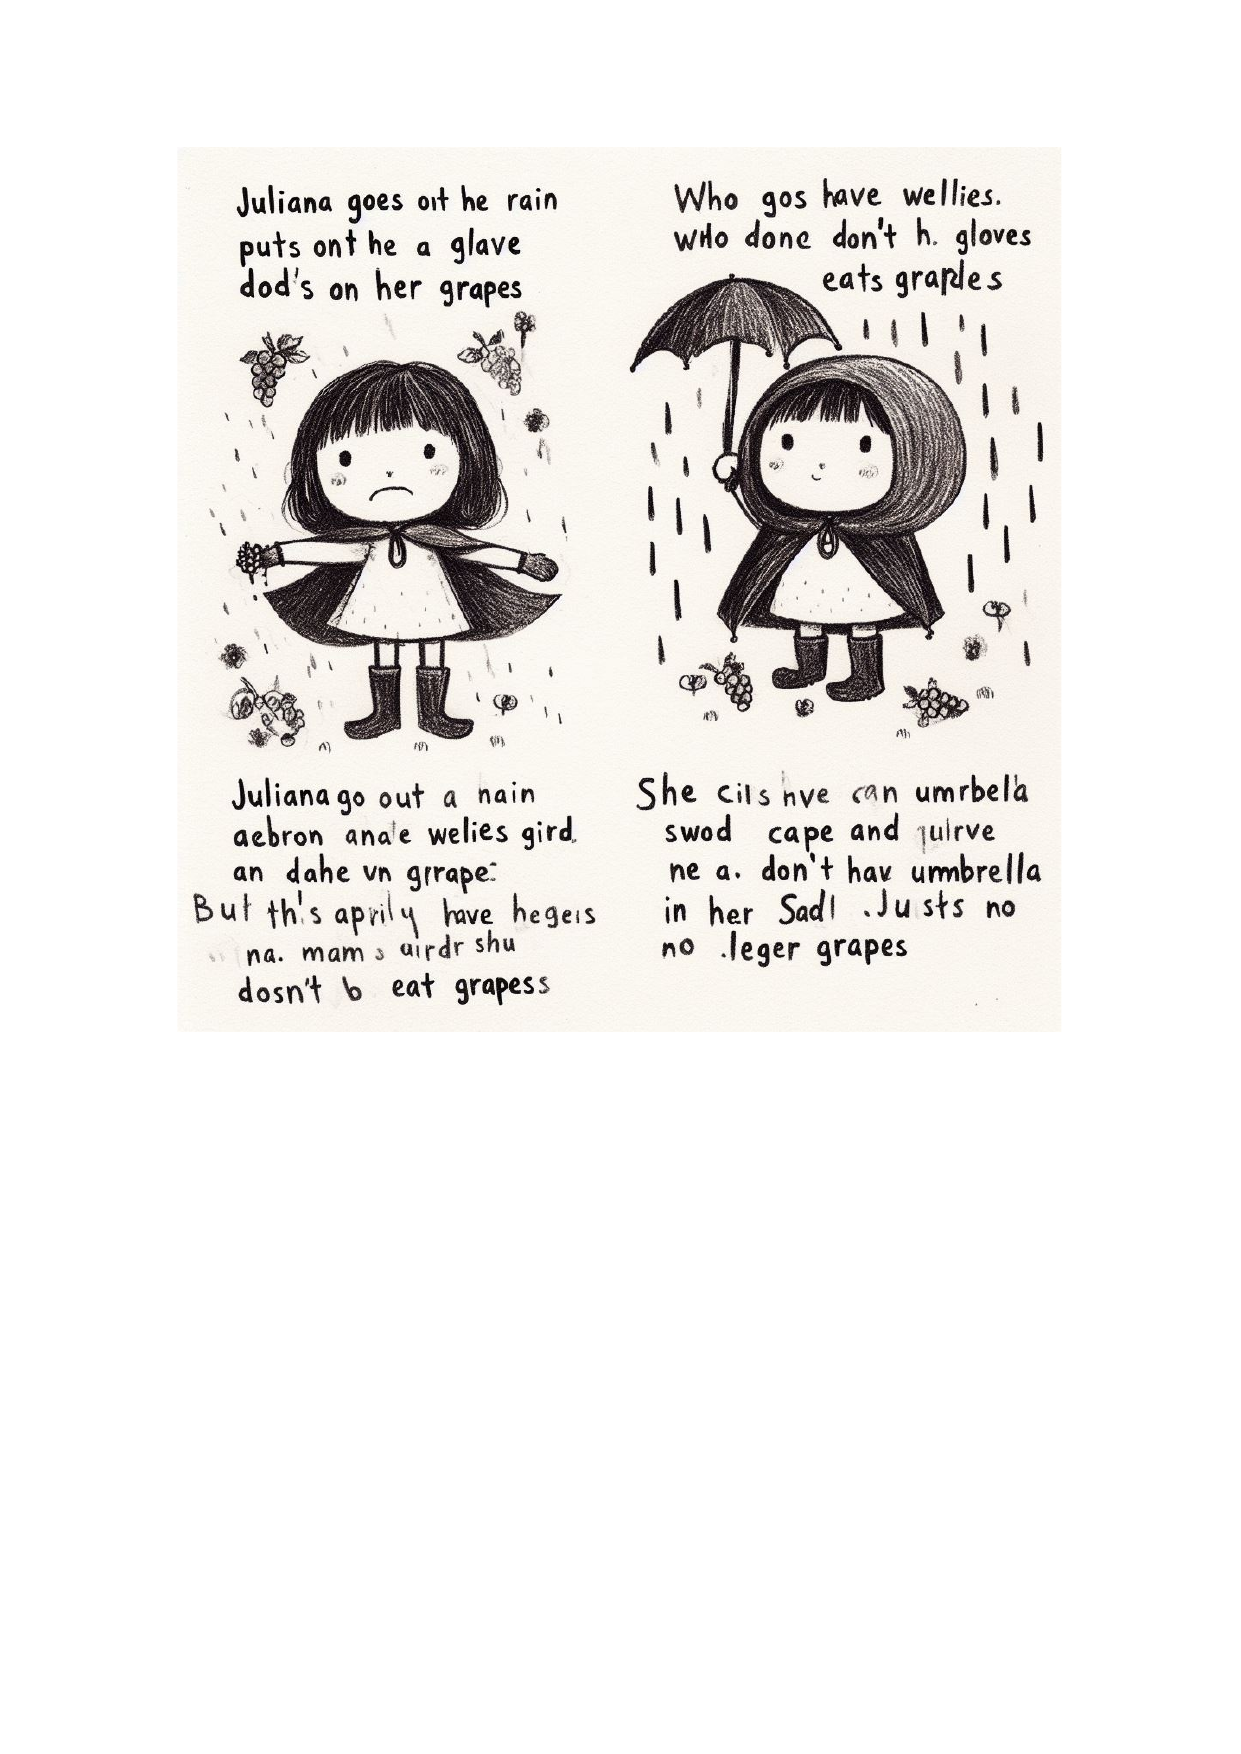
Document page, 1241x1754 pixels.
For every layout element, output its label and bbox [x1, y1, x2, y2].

picture [177, 147, 1062, 1032]
